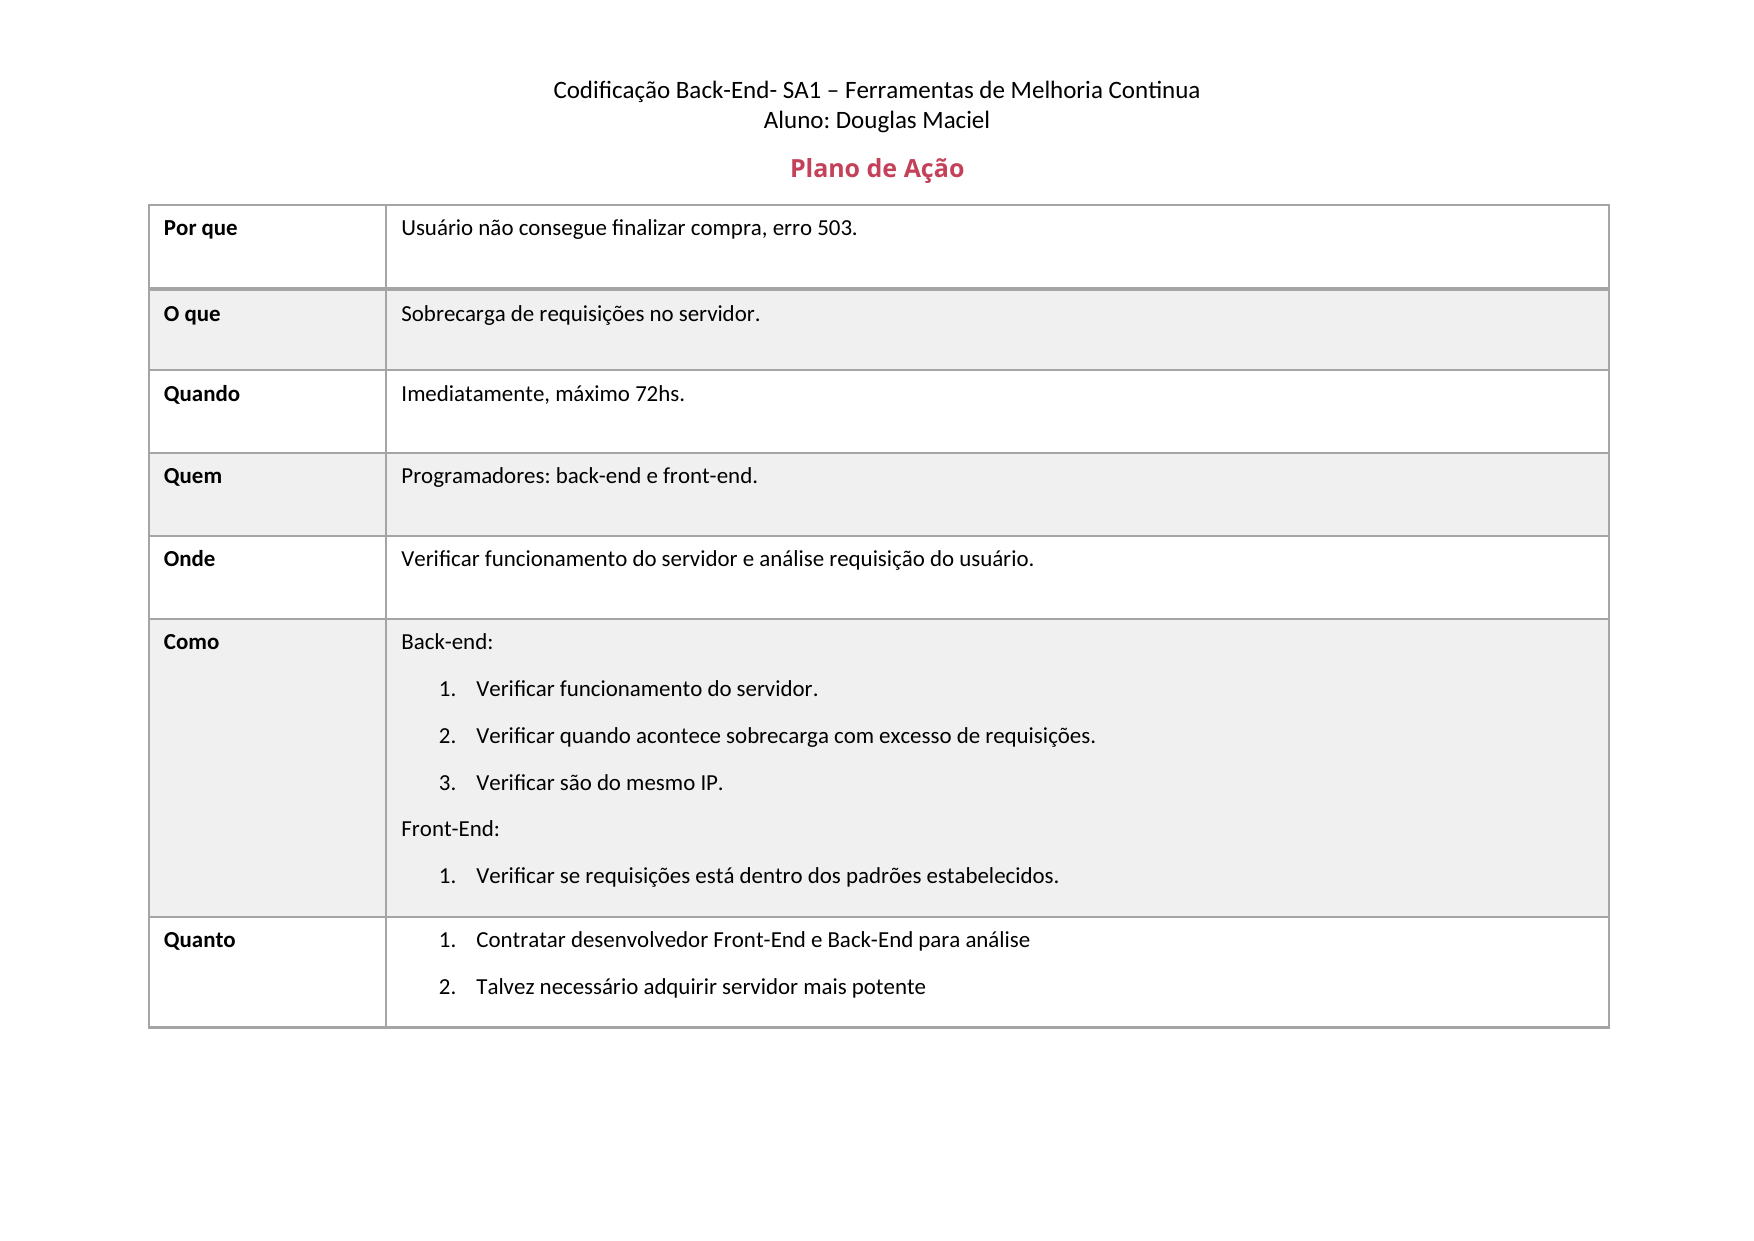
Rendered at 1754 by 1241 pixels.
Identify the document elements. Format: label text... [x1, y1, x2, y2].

table_cell Programadores: back-end e front-end. [387, 454, 1608, 535]
table_cell Contratar desenvolvedor Front-End e Back-End para análise Talvez necessário adquirir servidor mais potente [387, 918, 1608, 1026]
table_cell Back-end: Verificar funcionamento do servidor. Verificar quando acontece sobrecarga com excesso de requisições. Verificar são do mesmo IP. Front-End: Verificar se requisições está dentro dos padrões estabelecidos. [387, 620, 1608, 916]
table_cell Sobrecarga de requisições no servidor. [387, 291, 1608, 369]
table_cell Verificar funcionamento do servidor e análise requisição do usuário. [387, 537, 1608, 617]
table_cell Como [150, 620, 385, 916]
table_header Usuário não consegue finalizar compra, erro 503. [387, 206, 1608, 287]
table_cell Quem [150, 454, 385, 535]
table_cell Quanto [150, 918, 385, 1026]
table_cell Imediatamente, máximo 72hs. [387, 371, 1608, 452]
text Plano de Ação [148, 151, 1606, 184]
table_cell Onde [150, 537, 385, 617]
table_cell O que [150, 291, 385, 369]
table_header Por que [150, 206, 385, 287]
table_cell Quando [150, 371, 385, 452]
